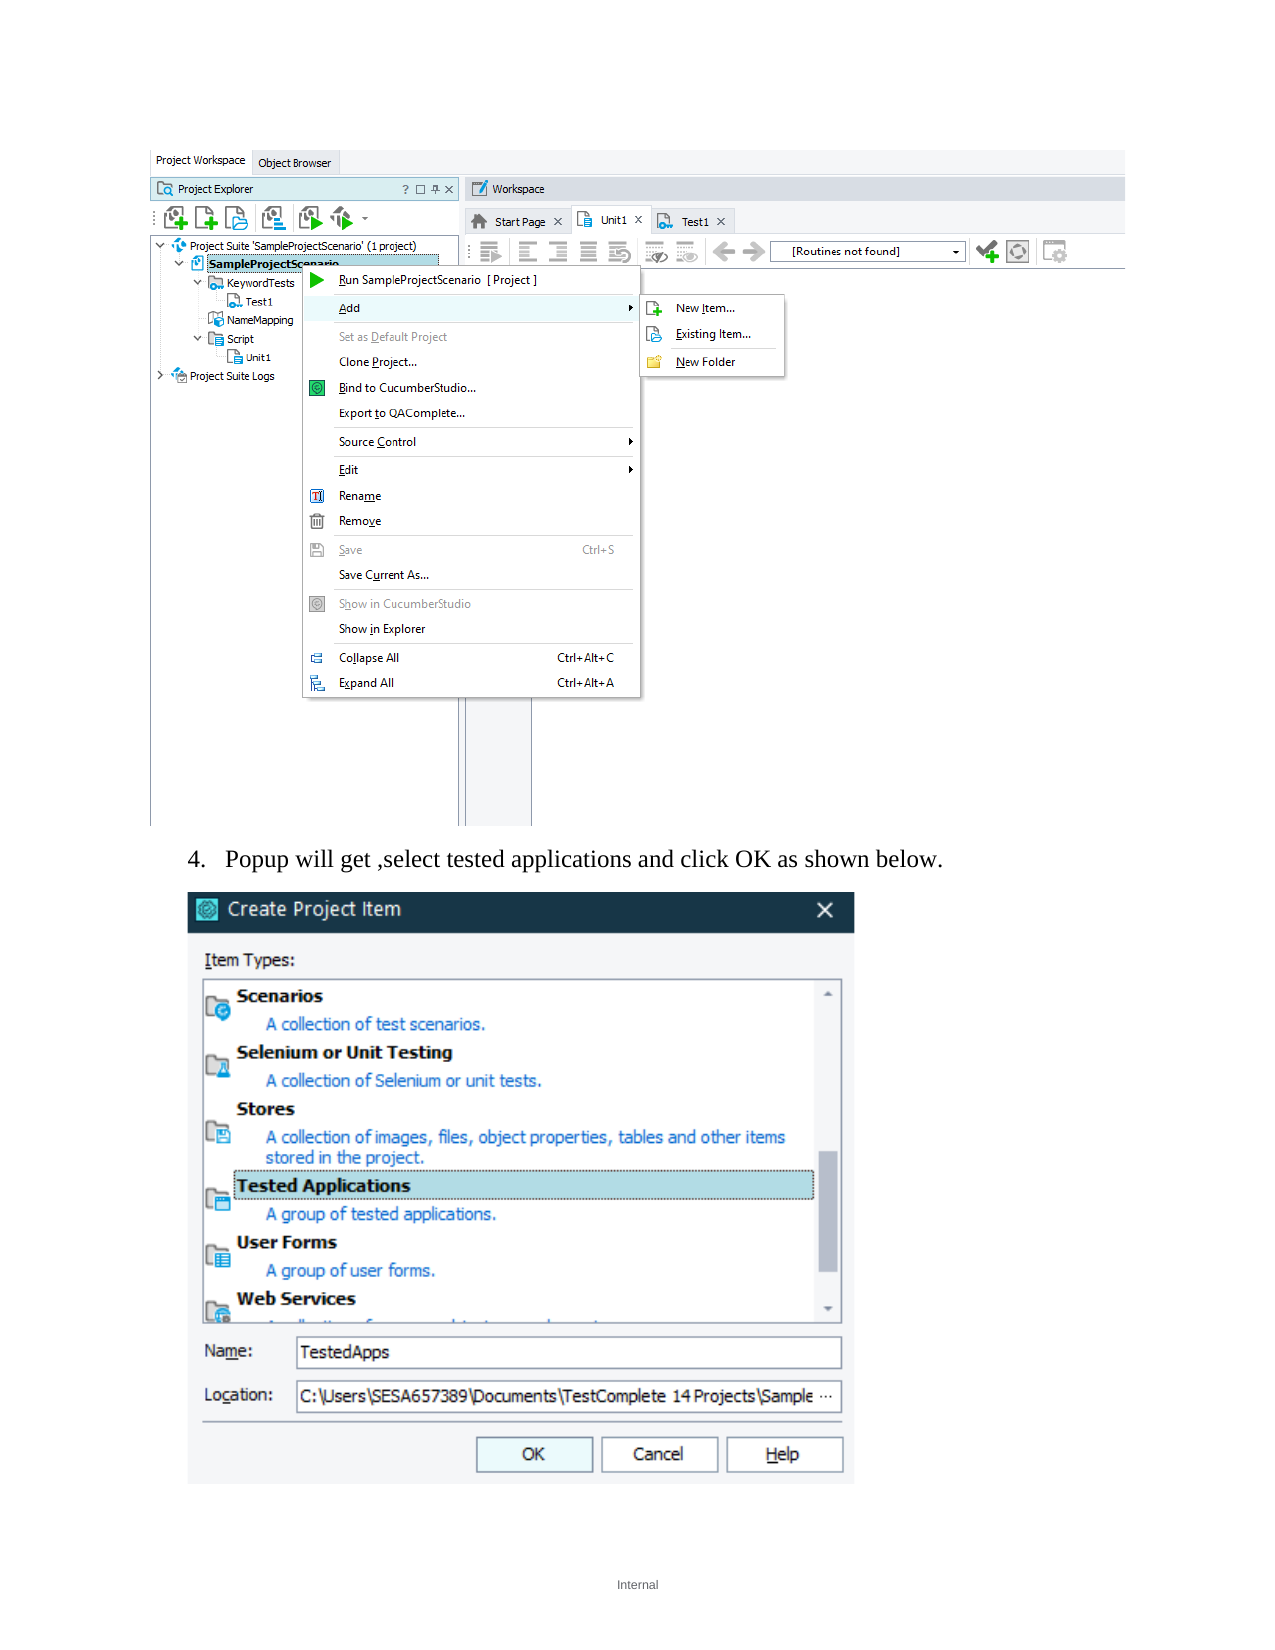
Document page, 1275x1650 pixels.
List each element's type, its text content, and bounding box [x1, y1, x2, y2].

picture [150, 150, 1125, 826]
picture [187, 892, 855, 1484]
list Popup will get ,select tested applications and click OK as shown below. [187, 844, 1125, 873]
